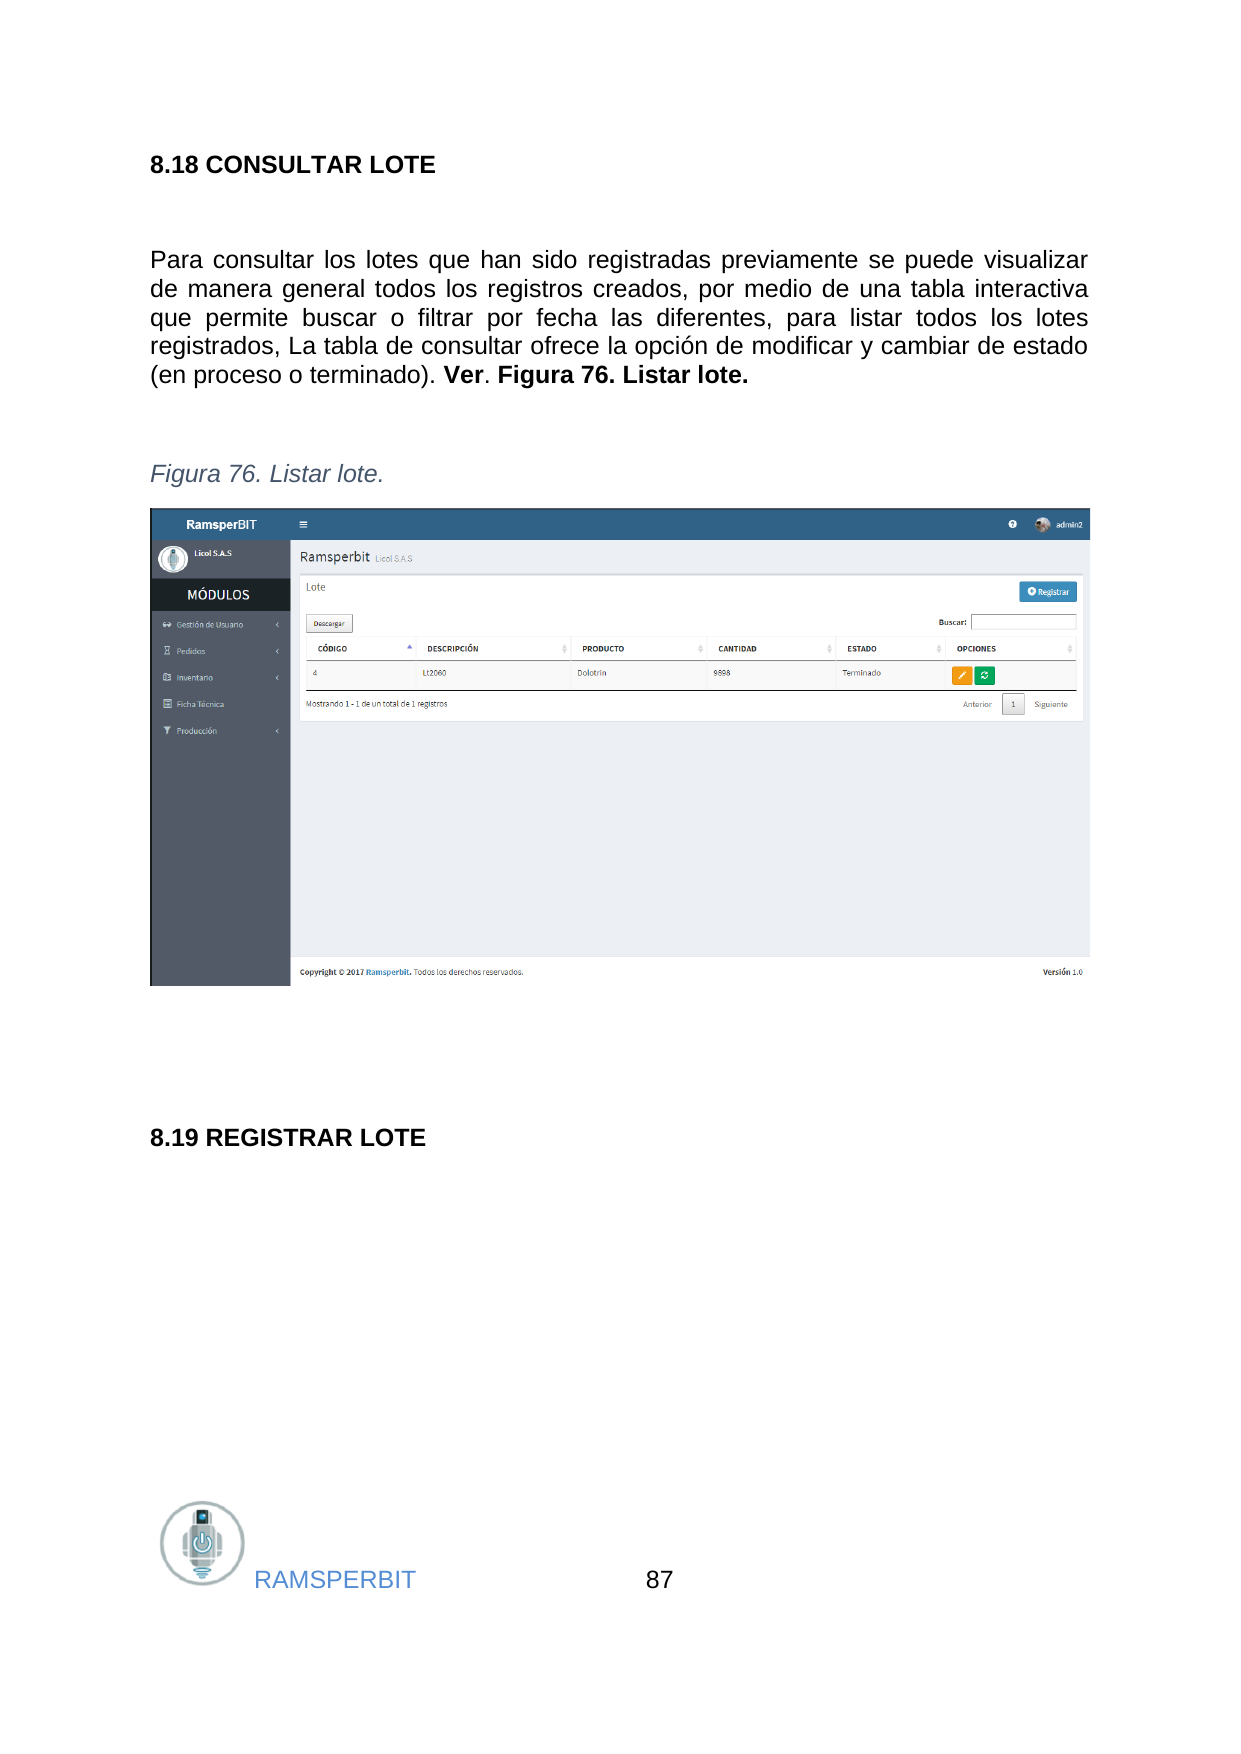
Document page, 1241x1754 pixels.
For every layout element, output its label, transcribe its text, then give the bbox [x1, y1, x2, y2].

picture [150, 508, 1091, 986]
subtitle 8.19 REGISTRAR LOTE [150, 1123, 1090, 1151]
picture [150, 1497, 254, 1589]
text Figura 76. Listar lote. [150, 459, 1090, 488]
text Para consultar los lotes que han sido registradas previamente se puede visualizar de manera general todos los registros creados, por medio de una tabla interactiva que permite buscar o filtrar por fecha las diferentes, para listar todos los lotes registrados, La tabla de consultar ofrece la opción de modificar y cambiar de estado (en proceso o terminado). Ver. Figura 76. Listar lote. [150, 245, 1090, 389]
subtitle 8.18 CONSULTAR LOTE [150, 150, 1090, 179]
